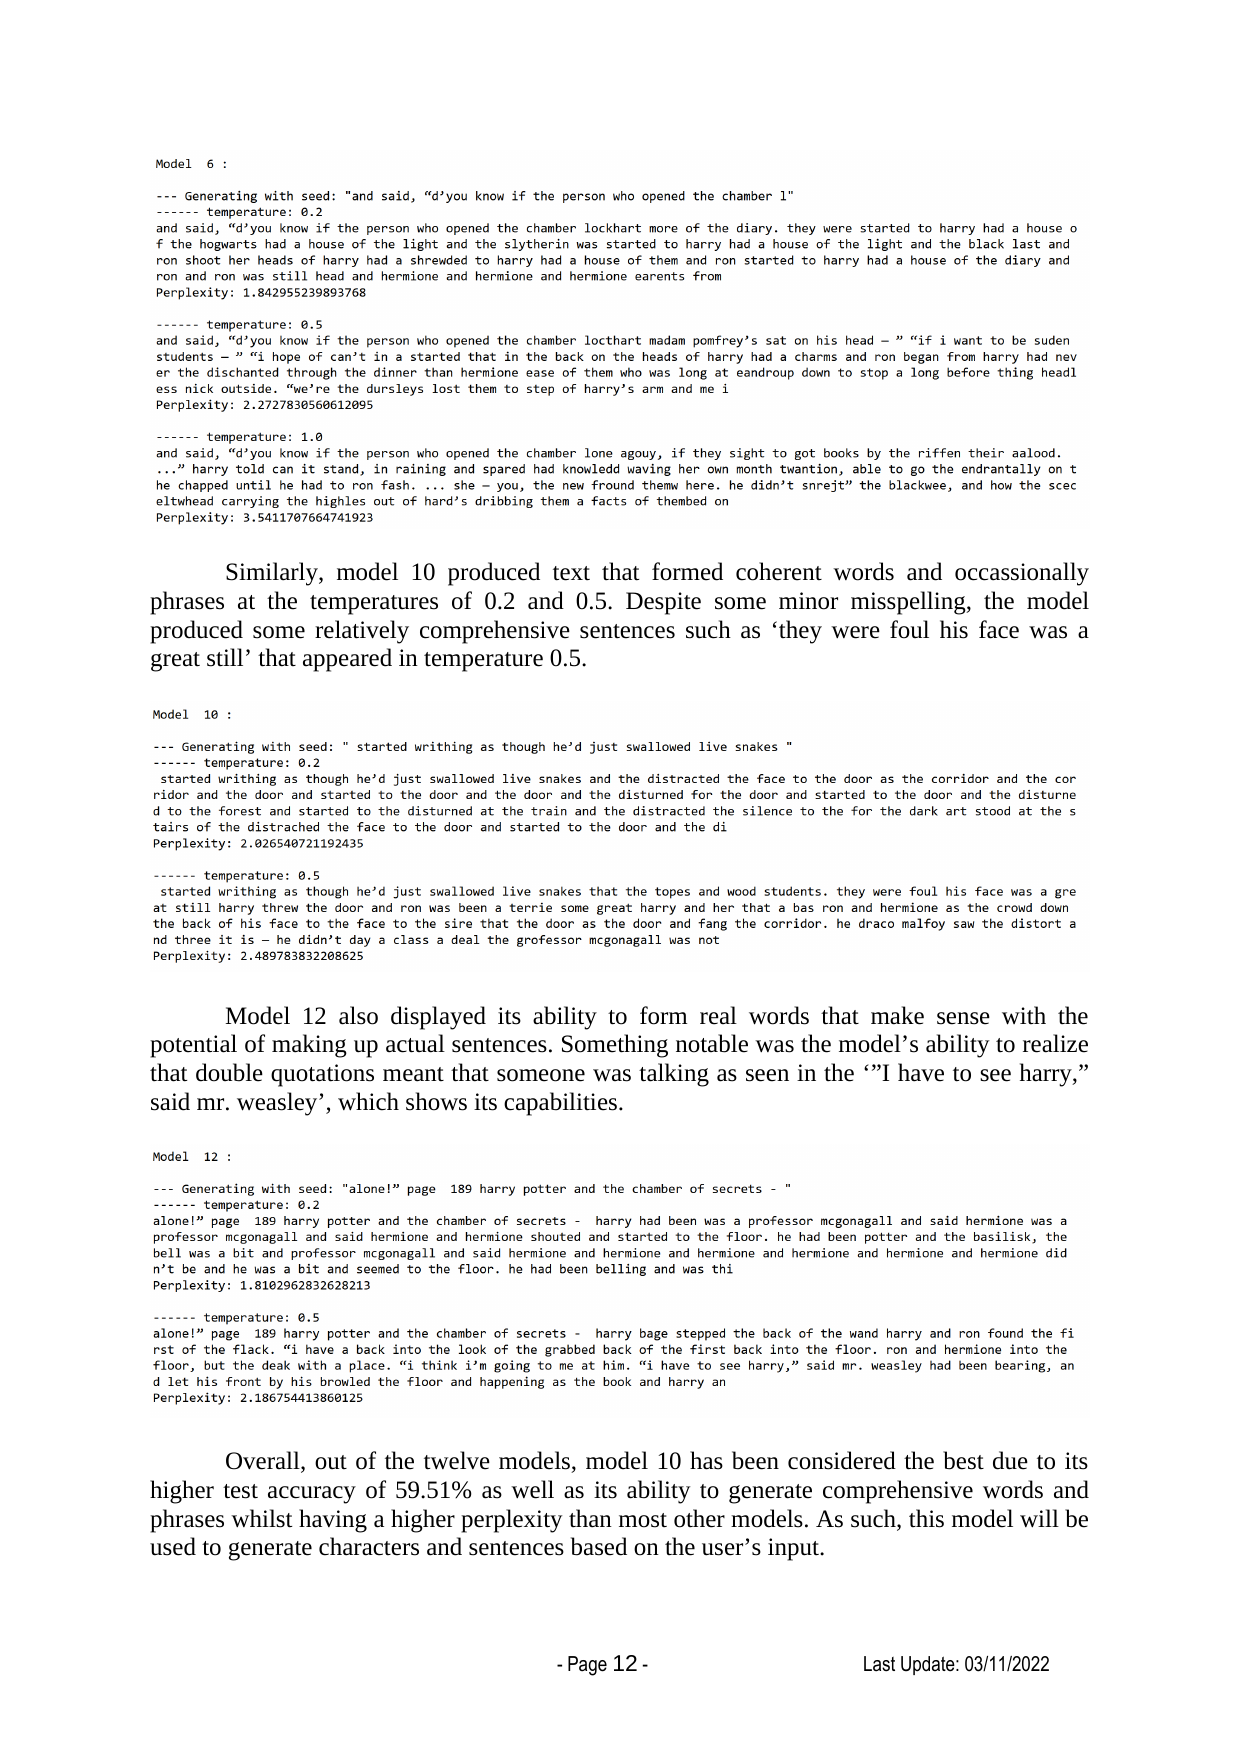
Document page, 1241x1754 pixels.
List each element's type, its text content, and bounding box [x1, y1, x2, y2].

picture [150, 1144, 1091, 1418]
text Model 12 also displayed its ability to form real words that make sense with the potential of making up actual sentences. Something notable was the model’s ability to realize that double quotations meant that someone was talking as seen in the ‘”I have to see harry,” said mr. weasley’, which shows its capabilities. [150, 1001, 1090, 1116]
picture [150, 701, 1091, 972]
picture [150, 150, 1091, 529]
text Similarly, model 10 produced text that formed coherent words and occassionally phrases at the temperatures of 0.2 and 0.5. Despite some minor misspelling, the model produced some relatively comprehensive sentences such as ‘they were foul his face was a great still’ that appeared in temperature 0.5. [150, 557, 1090, 672]
text Overall, out of the twelve models, model 10 has been considered the best due to its higher test accuracy of 59.51% as well as its ability to generate comprehensive words and phrases whilst having a higher perplexity than most other models. As such, this model will be used to generate characters and sentences based on the user’s input. [150, 1446, 1090, 1561]
